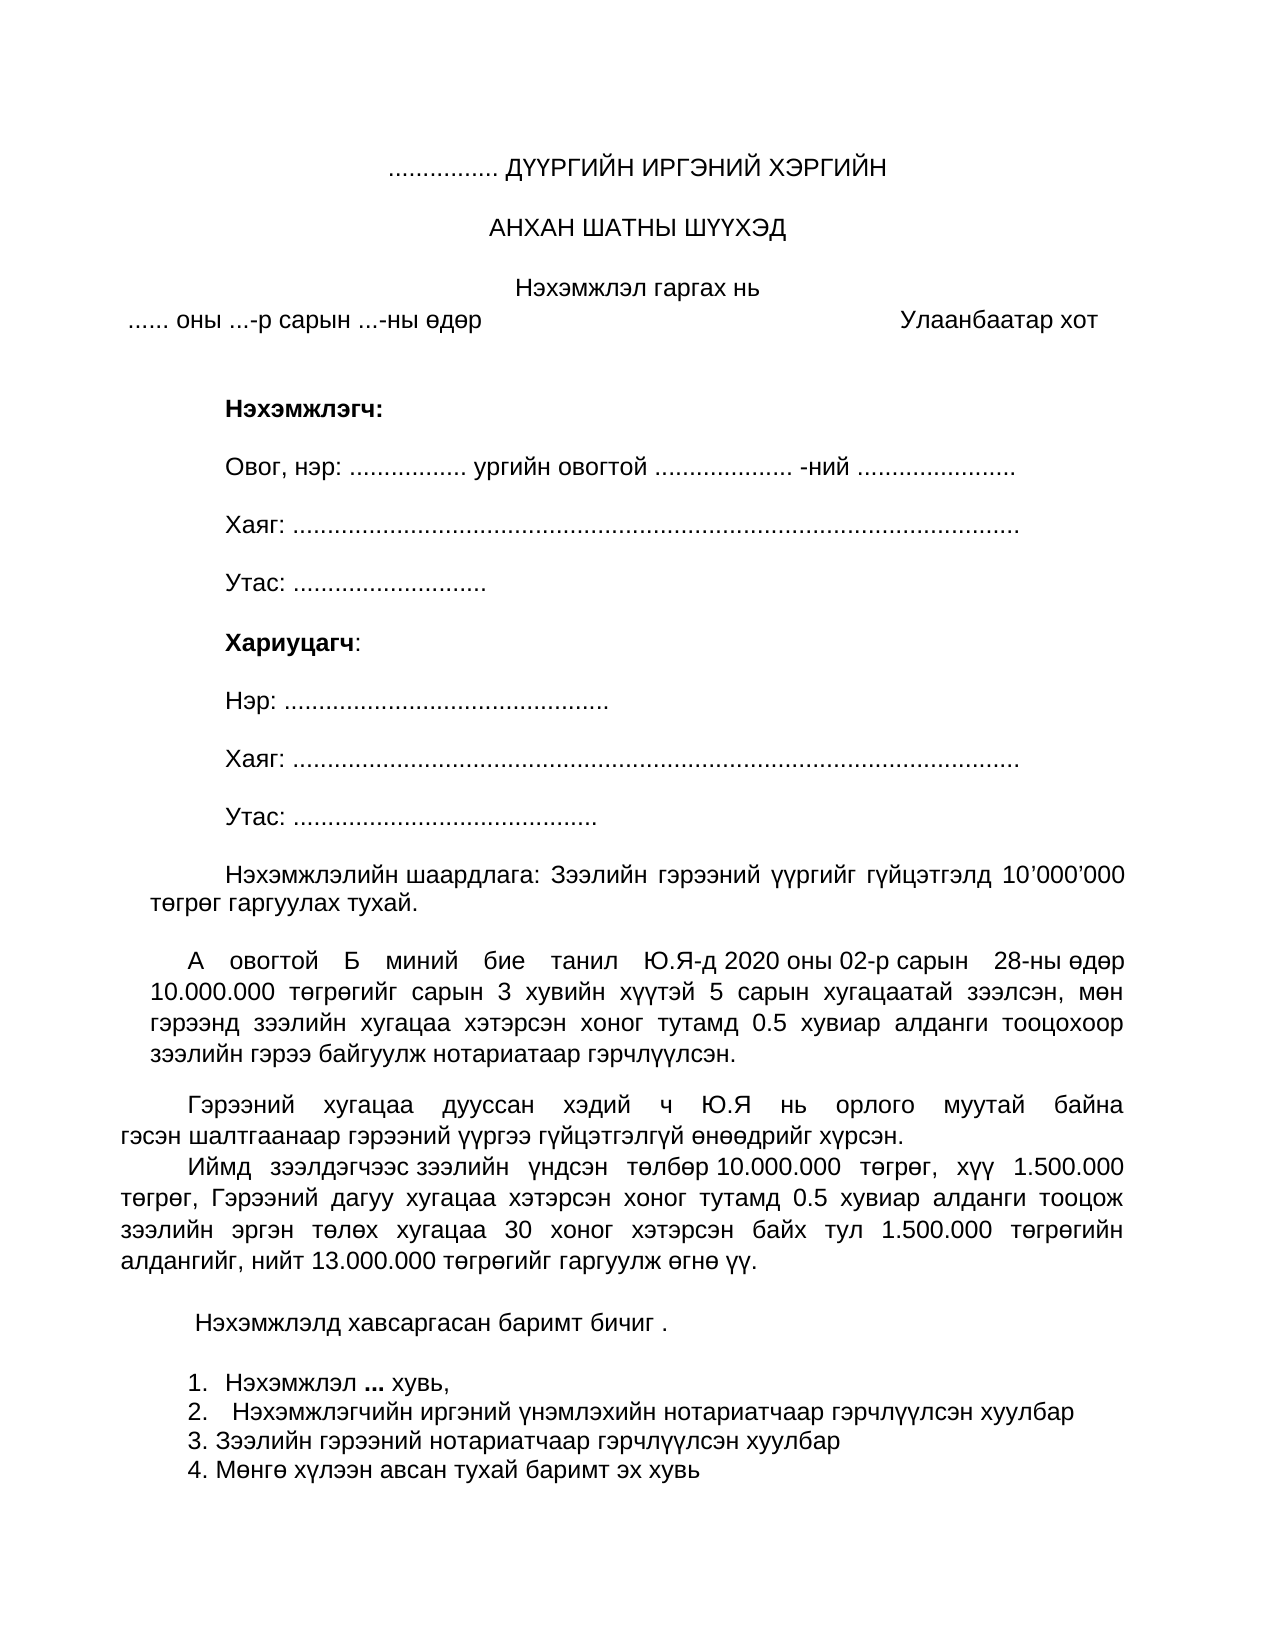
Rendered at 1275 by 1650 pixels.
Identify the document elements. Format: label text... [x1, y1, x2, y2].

text Утас: ............................ [150, 567, 1125, 596]
list Нэхэмжлэгчийн иргэний үнэмлэхийн нотариатчаар гэрчлүүлсэн хуулбар [187, 1397, 1125, 1426]
text Нэхэмжлэлд хавсаргасан баримт бичиг . [120, 1306, 1125, 1337]
text 3. Зээлийн гэрээний нотариатчаар гэрчлүүлсэн хуулбар [120, 1426, 1125, 1454]
text Гэрээний хугацаа дууссан хэдий ч Ю.Я нь орлого муутай байна гэсэн шалтгаанаар гэрээний үүргээ гүйцэтгэлгүй өнөөдрийг хүрсэн. [120, 1087, 1125, 1149]
text ................ ДҮҮРГИЙН ИРГЭНИЙ ХЭРГИЙН [150, 150, 1125, 181]
text А овогтой Б миний бие танил Ю.Я-д 2020 оны 02-р сарын 28-ны өдөр 10.000.000 төгрөгийг сарын 3 хувийн хүүтэй 5 сарын хугацаатай зээлсэн, мөн гэрээнд зээлийн хугацаа хэтэрсэн хоног тутамд 0.5 хувиар алданги тооцохоор зээлийн гэрээ байгуулж нотариатаар гэрчлүүлсэн. [150, 946, 1125, 1068]
list Нэхэмжлэл ... хувь, [187, 1368, 1125, 1397]
text Овог, нэр: ................. ургийн овогтой .................... -ний ....................... [150, 452, 1125, 480]
text 4. Мөнгө хүлээн авсан тухай баримт эх хувь [120, 1454, 1125, 1483]
text Нэхэмжлэл гаргах нь [150, 271, 1125, 302]
text АНХАН ШАТНЫ ШҮҮХЭД [150, 210, 1125, 242]
text Нэхэмжлэлийн шаардлага: Зээлийн гэрээний үүргийг гүйцэтгэлд 10’000’000 төгрөг гаргуулах тухай. [150, 859, 1125, 917]
text ...... оны ...-р сарын ...-ны өдөр Улаанбаатар хот [120, 302, 1125, 364]
text Хариуцагч: [120, 625, 1125, 657]
text Нэр: ............................................... [150, 686, 1125, 714]
text Хаяг: ......................................................................................................... [150, 509, 1125, 538]
text Нэхэмжлэгч: [150, 394, 1125, 422]
text Хаяг: ......................................................................................................... [150, 744, 1125, 772]
text Иймд зээлдэгчээс зээлийн үндсэн төлбөр 10.000.000 төгрөг, хүү 1.500.000 төгрөг, Гэрээний дагуу хугацаа хэтэрсэн хоног тутамд 0.5 хувиар алданги тооцож зээлийн эргэн төлөх хугацаа 30 хоног хэтэрсэн байх тул 1.500.000 төгрөгийн алдангийг, нийт 13.000.000 төгрөгийг гаргуулж өгнө үү. [120, 1149, 1125, 1274]
text Утас: ............................................ [150, 802, 1125, 830]
